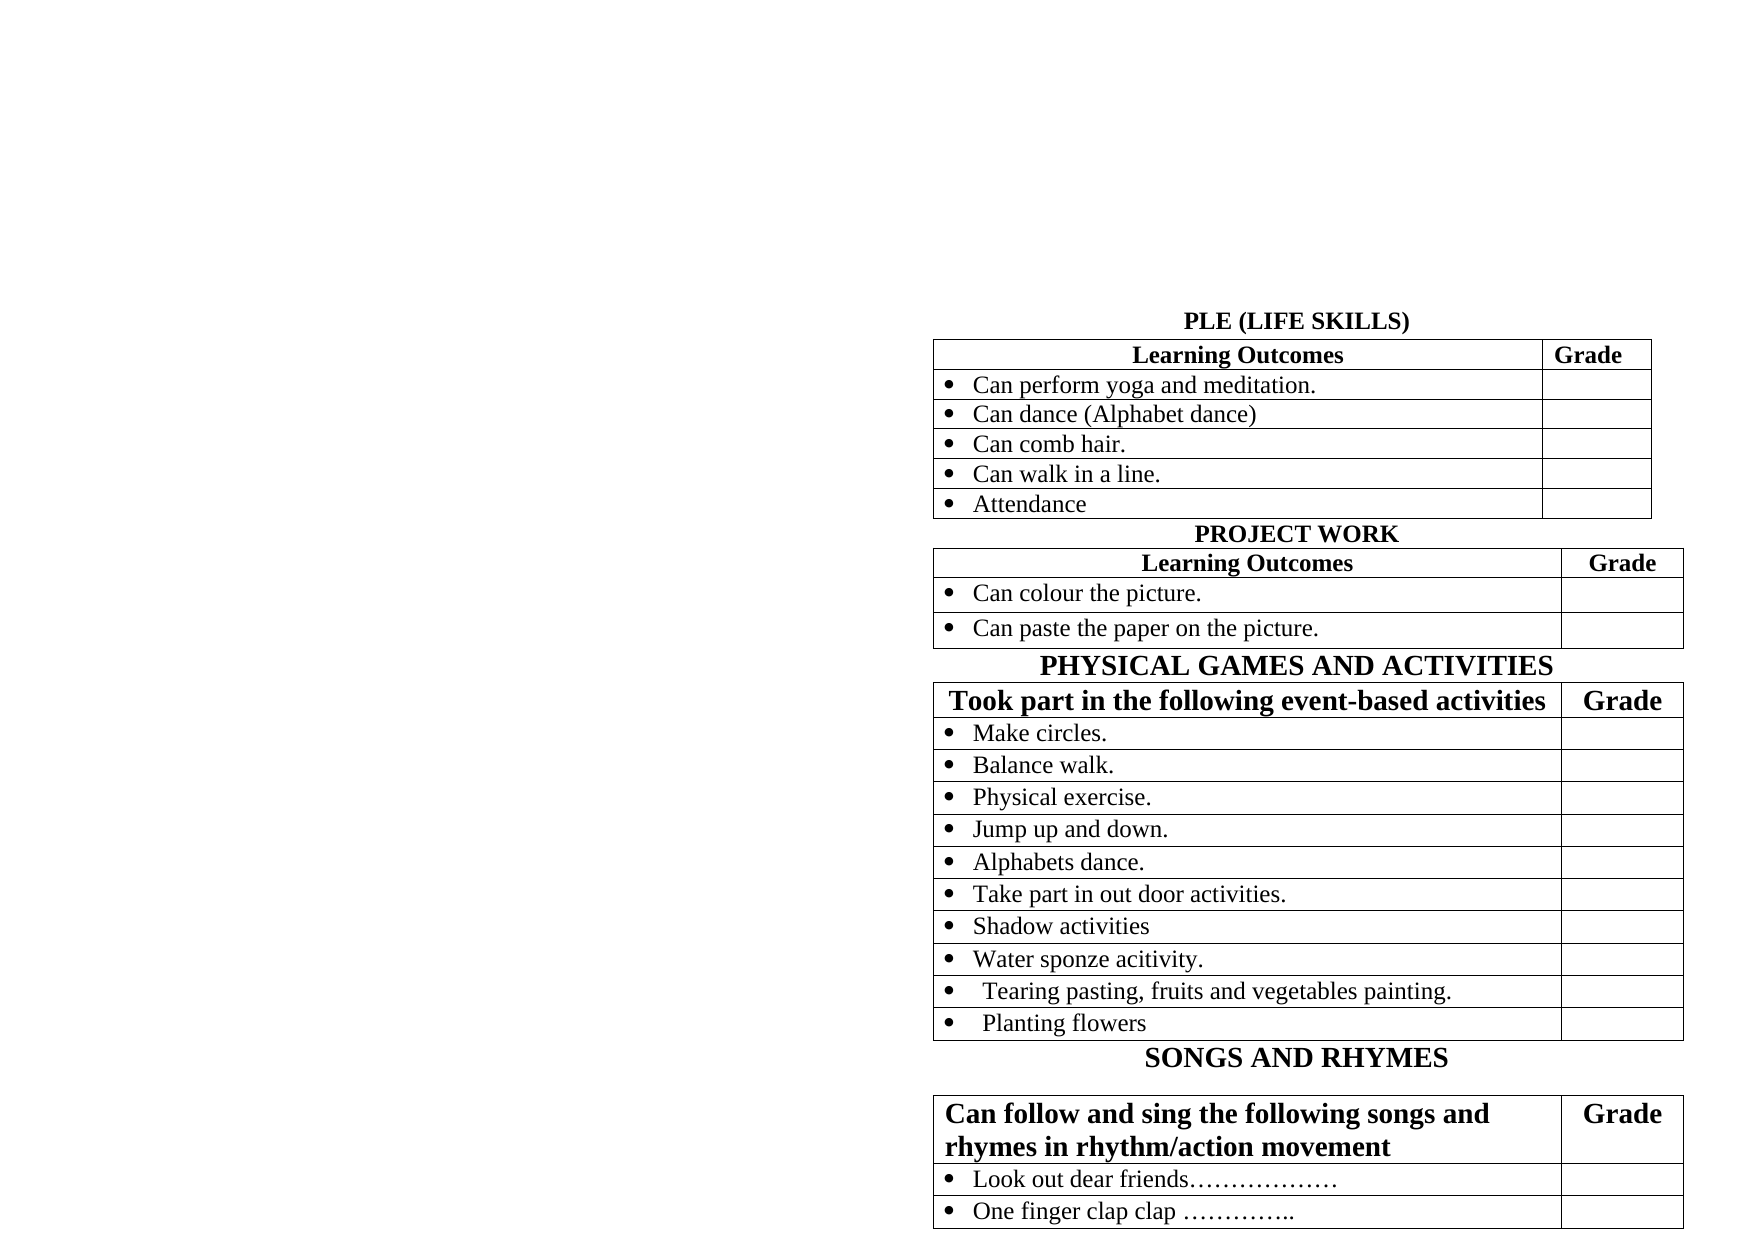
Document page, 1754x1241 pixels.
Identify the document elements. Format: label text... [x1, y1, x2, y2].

table_cell Balance walk. [934, 750, 1561, 781]
table_cell Water sponze acitivity. [934, 944, 1561, 975]
table_cell [1562, 944, 1683, 975]
table_header Learning Outcomes [934, 549, 1561, 577]
table_cell [1562, 578, 1683, 612]
text PROJECT WORK [914, 519, 1679, 547]
table_header Grade [1543, 340, 1651, 369]
table_cell Look out dear friends……………… [934, 1164, 1561, 1195]
table_cell [1562, 1196, 1683, 1228]
table_cell [1562, 847, 1683, 878]
table_cell Can perform yoga and meditation. [934, 370, 1542, 398]
table_cell [1562, 911, 1683, 943]
table_cell Shadow activities [934, 911, 1561, 943]
table_cell Make circles. [934, 718, 1561, 749]
table_header Can follow and sing the following songs and rhymes in rhythm/action movement [934, 1096, 1561, 1163]
table_cell Tearing pasting, fruits and vegetables painting. [934, 976, 1561, 1007]
table_header Learning Outcomes [934, 340, 1542, 369]
table_cell [1562, 718, 1683, 749]
table_cell [1562, 1008, 1683, 1039]
table_cell Physical exercise. [934, 782, 1561, 813]
table_cell [1543, 459, 1651, 488]
table_cell [1562, 613, 1683, 647]
table_cell Can walk in a line. [934, 459, 1542, 488]
table_cell [1562, 1164, 1683, 1195]
table_cell [1543, 400, 1651, 428]
table_cell Can comb hair. [934, 429, 1542, 458]
table_cell [1562, 750, 1683, 781]
table_header Grade [1562, 549, 1683, 577]
table_header Took part in the following event-based activities [934, 683, 1561, 717]
table_cell [1562, 879, 1683, 910]
table_cell Can paste the paper on the picture. [934, 613, 1561, 647]
table_cell Can colour the picture. [934, 578, 1561, 612]
table_cell Planting flowers [934, 1008, 1561, 1039]
table_cell [1543, 489, 1651, 518]
table_cell Alphabets dance. [934, 847, 1561, 878]
table_cell Take part in out door activities. [934, 879, 1561, 910]
table_cell Jump up and down. [934, 815, 1561, 846]
table_header Grade [1562, 683, 1683, 717]
table_cell [1543, 429, 1651, 458]
table_cell [1562, 815, 1683, 846]
text PHYSICAL GAMES AND activitIES [914, 648, 1679, 682]
text SONGS AND RHYMES [914, 1041, 1679, 1074]
text PLE (LIFE SKILLS) [914, 306, 1679, 334]
table_cell Can dance (Alphabet dance) [934, 400, 1542, 428]
table_cell [1562, 782, 1683, 813]
table_header Grade [1562, 1096, 1683, 1163]
table_cell [1562, 976, 1683, 1007]
table_cell Attendance [934, 489, 1542, 518]
table_cell One finger clap clap ………….. [934, 1196, 1561, 1228]
table_cell [1543, 370, 1651, 398]
